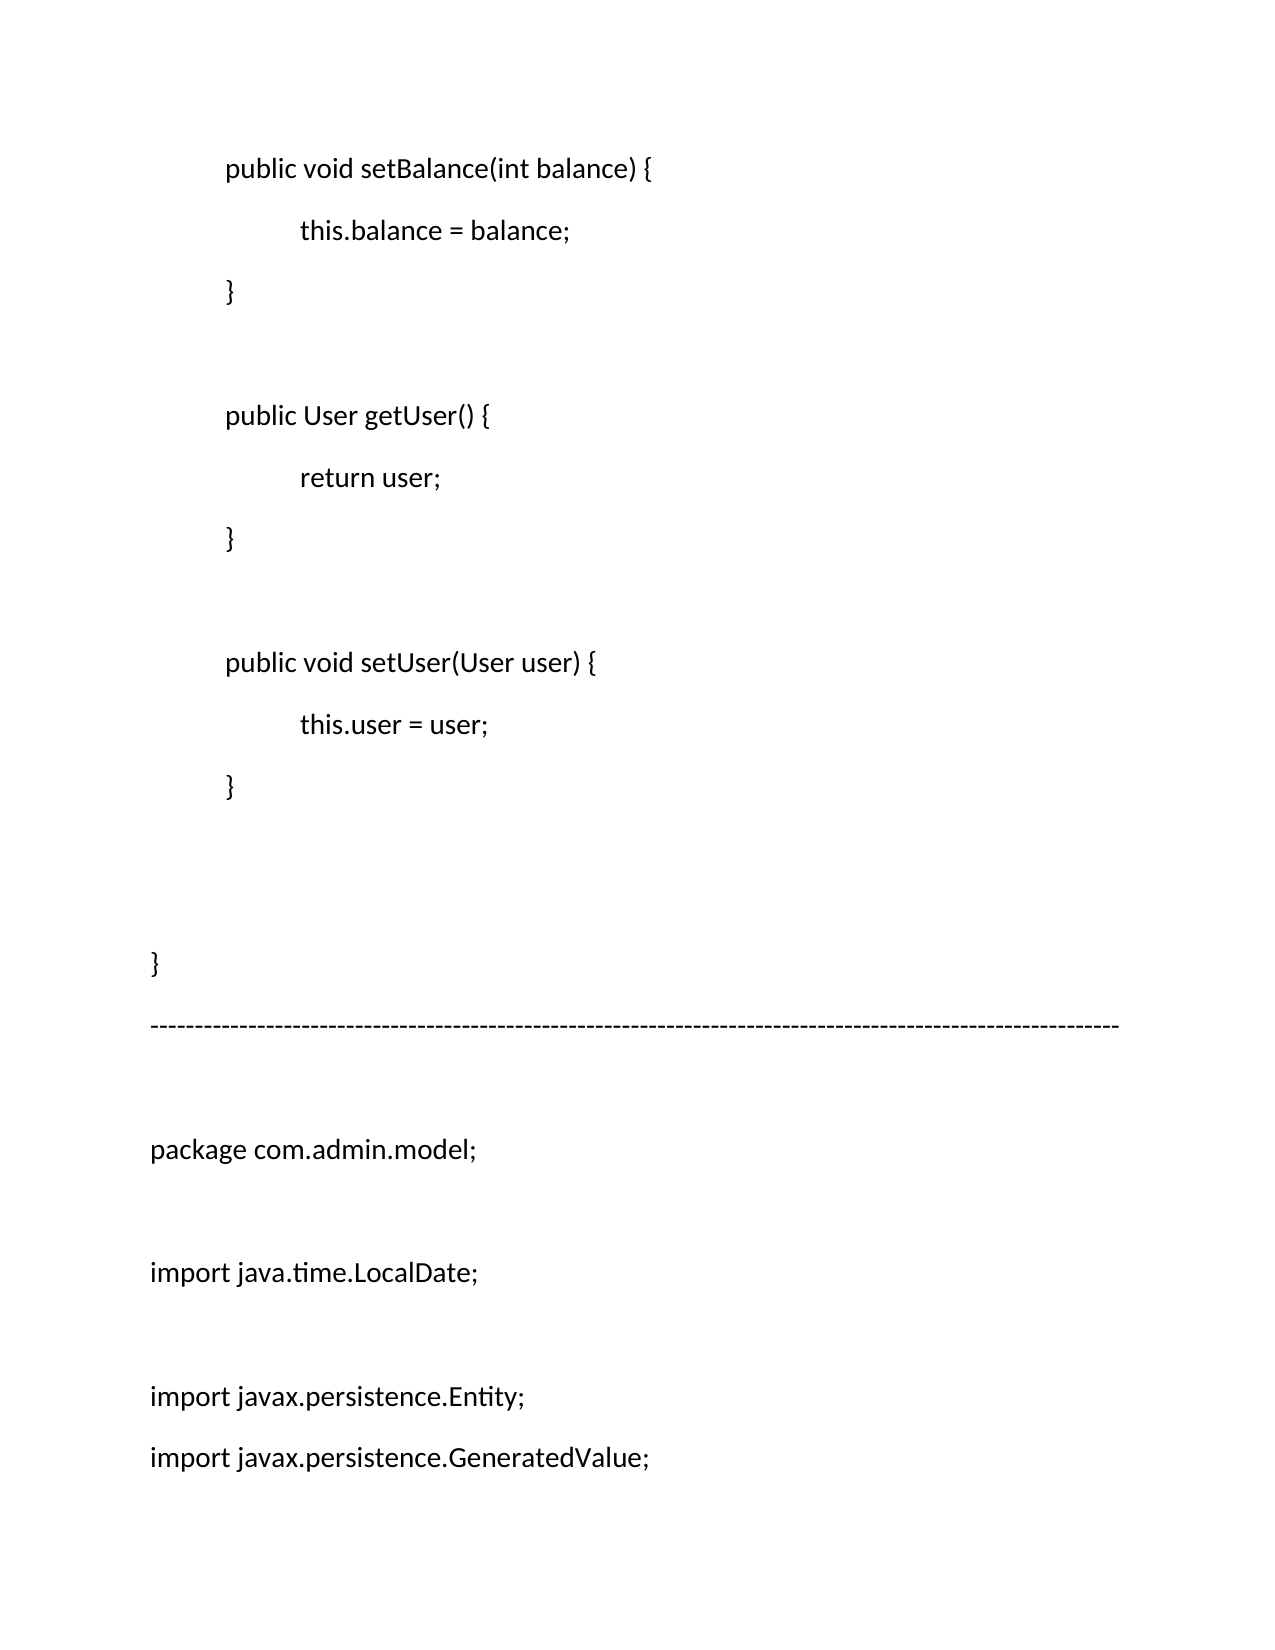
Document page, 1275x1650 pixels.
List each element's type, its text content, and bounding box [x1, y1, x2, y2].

text } [150, 521, 1125, 556]
text import javax.persistence.Entity; [150, 1378, 1125, 1413]
text import javax.persistence.GeneratedValue; [150, 1439, 1125, 1475]
text public User getUser() { [150, 397, 1125, 433]
text public void setUser(User user) { [150, 644, 1125, 680]
text } [150, 768, 1125, 803]
text import java.time.LocalDate; [150, 1254, 1125, 1290]
text package com.admin.model; [150, 1131, 1125, 1166]
text } [150, 273, 1125, 309]
text public void setBalance(int balance) { [150, 150, 1125, 186]
text } [150, 945, 1125, 981]
text return user; [150, 459, 1125, 494]
text this.user = user; [150, 706, 1125, 742]
text ------------------------------------------------------------------------------------------------------------- [150, 1007, 1125, 1043]
text this.balance = balance; [150, 212, 1125, 247]
